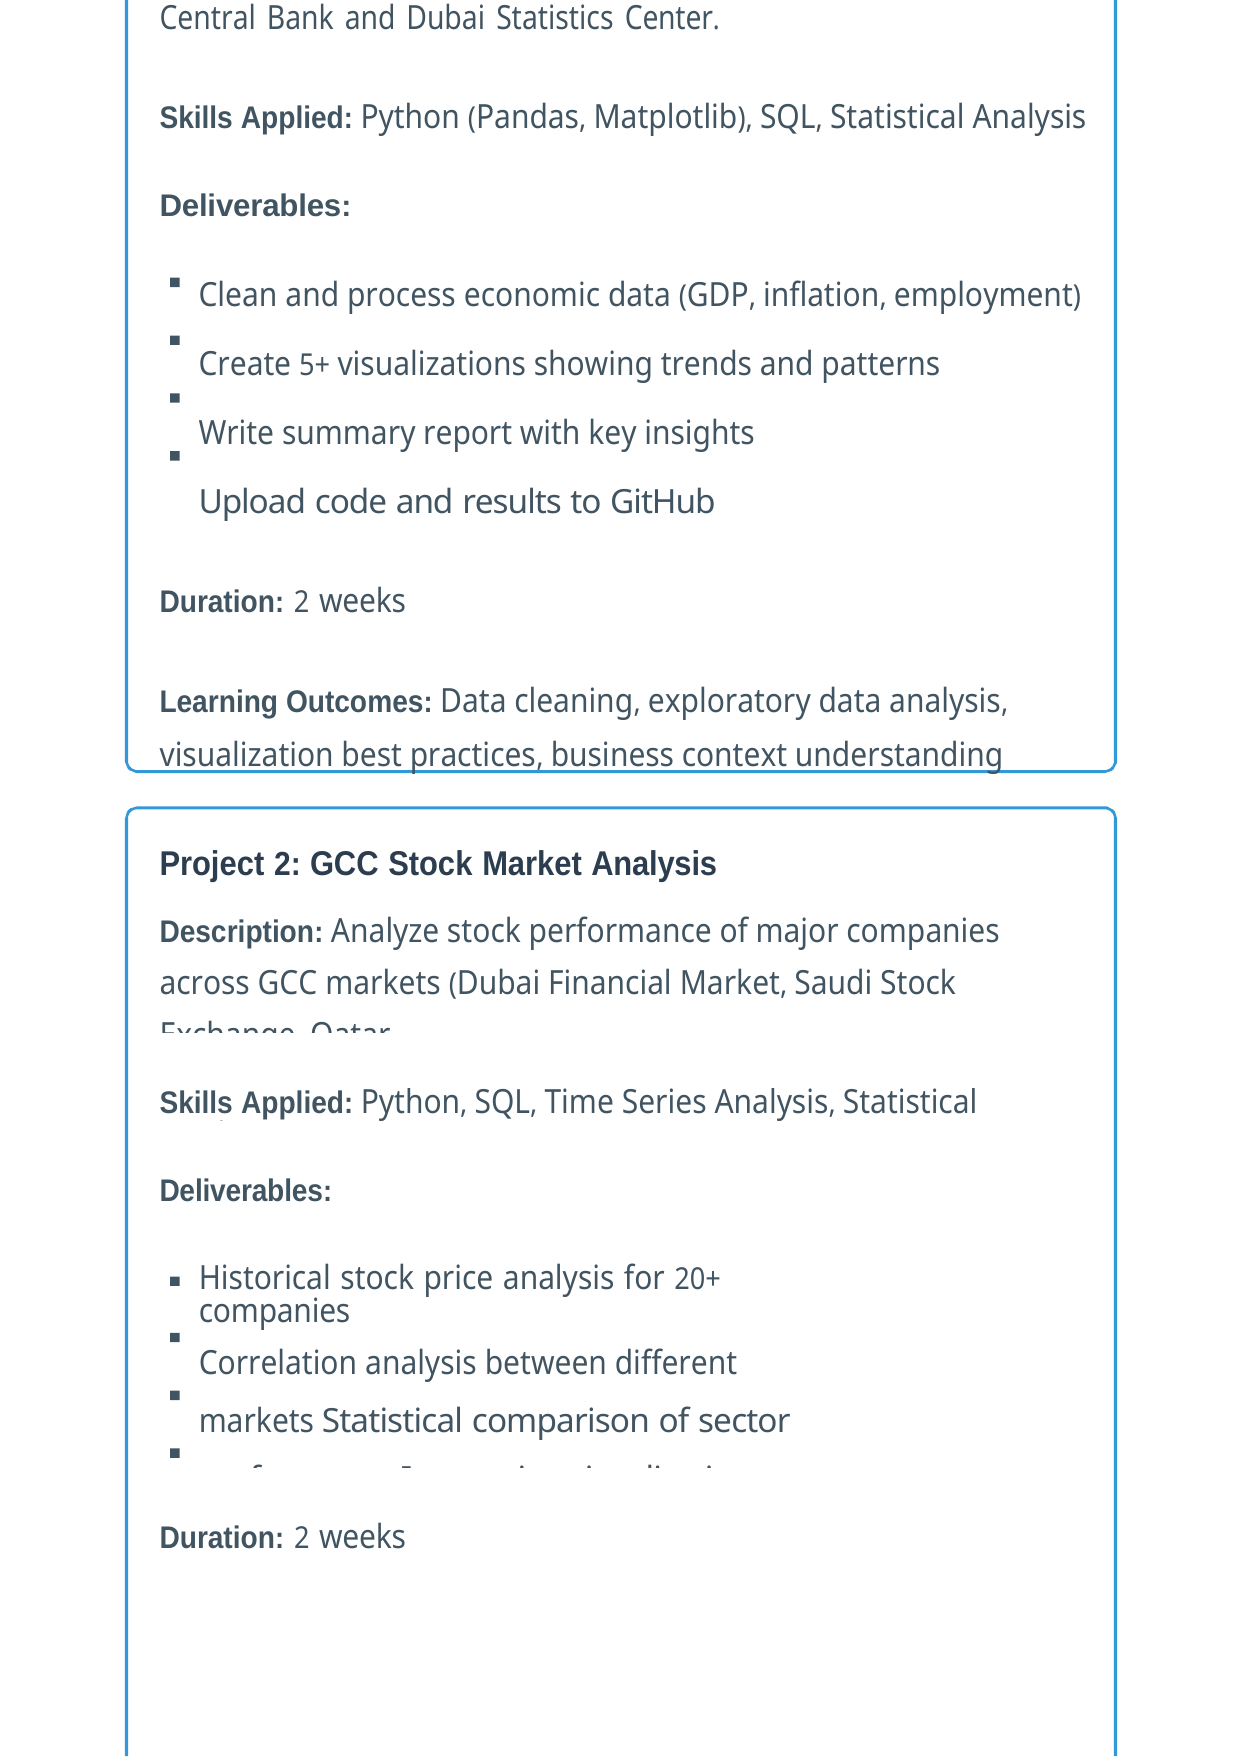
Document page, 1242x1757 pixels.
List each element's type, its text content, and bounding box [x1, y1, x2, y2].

text Learning Outcomes: Data cleaning, exploratory data analysis, visualization best practices, business context understanding [159, 677, 1124, 776]
text Write summary report with key insights Upload code and results to GitHub [198, 409, 810, 523]
text Duration: 2 weeks [159, 576, 1124, 622]
text Central Bank and Dubai Statistics Center. [159, 0, 1124, 36]
text Skills Applied: Python (Pandas, Matplotlib), SQL, Statistical Analysis Deliverables: [159, 93, 1124, 222]
text Clean and process economic data (GDP, inflation, employment) Create 5+ visualizations showing trends and patterns [198, 271, 1112, 385]
